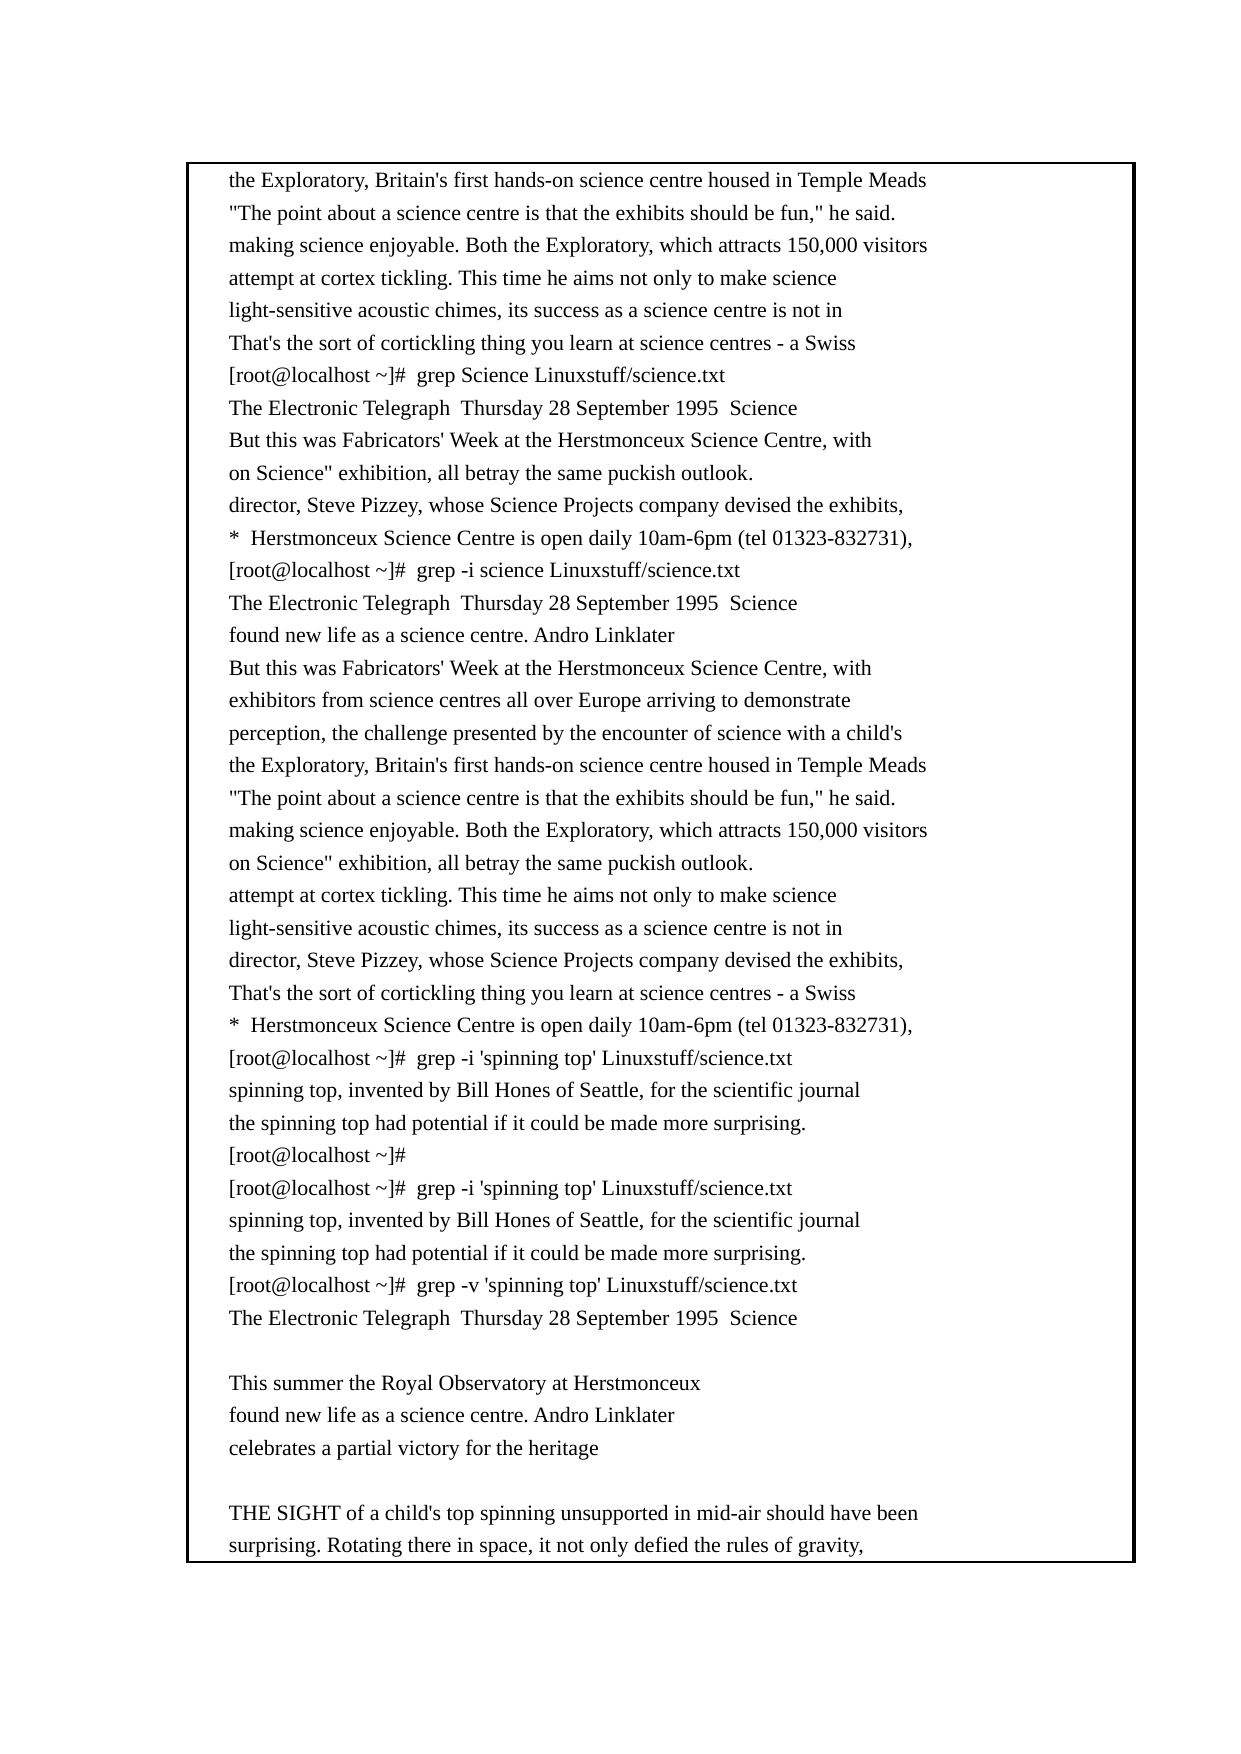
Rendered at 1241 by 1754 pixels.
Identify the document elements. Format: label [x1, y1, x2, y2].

table_cell [189, 164, 1132, 1561]
